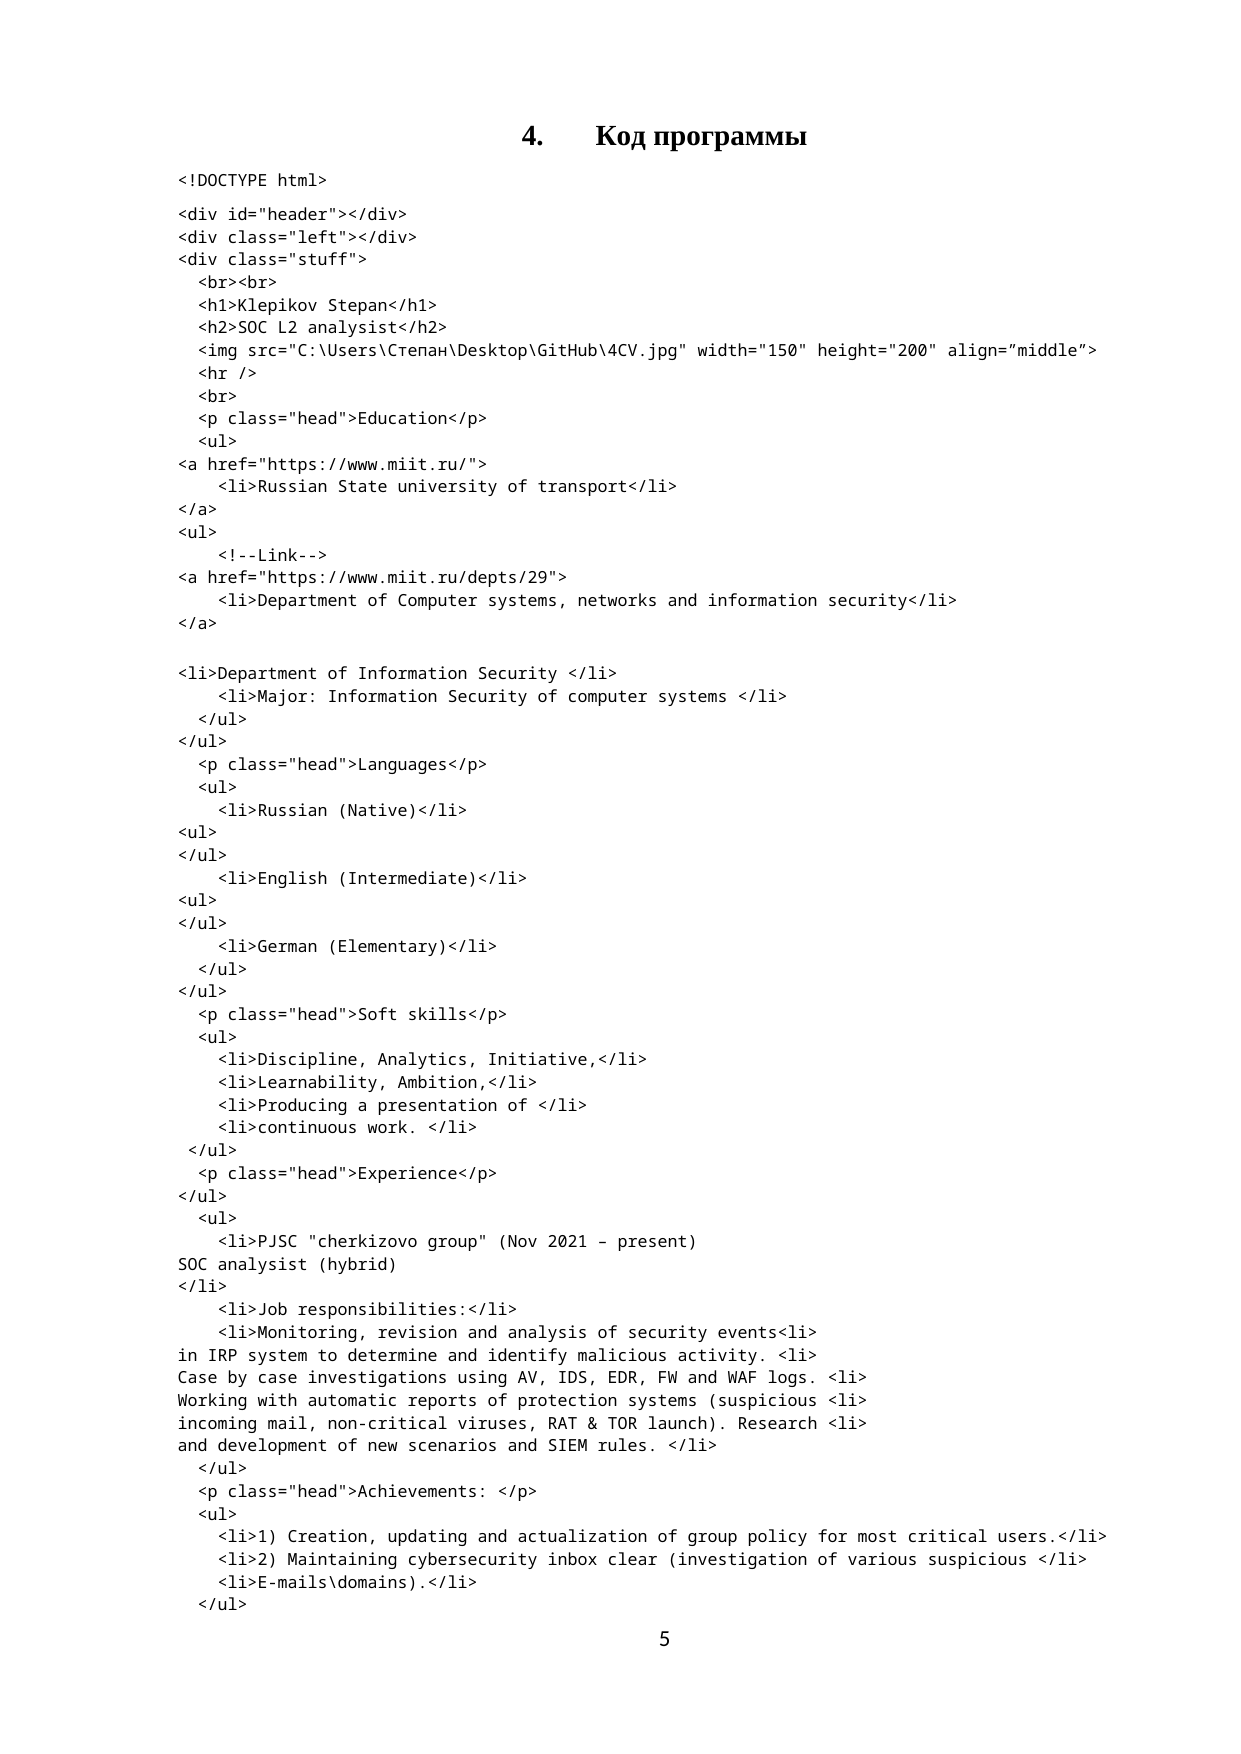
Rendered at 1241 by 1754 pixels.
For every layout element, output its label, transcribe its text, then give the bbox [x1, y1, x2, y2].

text <ul> [177, 1207, 1152, 1230]
text <ul> [177, 776, 1152, 798]
text </ul> [177, 707, 1152, 730]
text </a> [177, 611, 1152, 634]
text <hr /> [177, 361, 1152, 384]
text and development of new scenarios and SIEM rules. </li> [177, 1434, 1152, 1457]
text <li>PJSC "cherkizovo group" (Nov 2021 – present) [177, 1230, 1152, 1252]
text <li>2) Maintaining cybersecurity inbox clear (investigation of various suspicious </li> [177, 1548, 1152, 1570]
text <li>Department of Computer systems, networks and information security</li> [177, 588, 1152, 611]
text <div class="left"></div> [177, 225, 1152, 248]
text <li>Job responsibilities:</li> [177, 1298, 1152, 1321]
text <!--Link--> [177, 543, 1152, 566]
text SOC analysist (hybrid) [177, 1252, 1152, 1275]
text </ul> [177, 844, 1152, 866]
list Код программы [177, 118, 1152, 152]
text <li>Department of Information Security </li> [177, 662, 1152, 685]
text <ul> [177, 889, 1152, 912]
text <li>continuous work. </li> [177, 1116, 1152, 1139]
text <li>Producing a presentation of </li> [177, 1093, 1152, 1116]
text <li>English (Intermediate)</li> [177, 866, 1152, 889]
text </ul> [177, 1593, 1152, 1616]
text <br> [177, 384, 1152, 407]
text <ul> [177, 429, 1152, 452]
text <h1>Klepikov Stepan</h1> [177, 293, 1152, 316]
text <li>Major: Information Security of computer systems </li> [177, 685, 1152, 707]
text </a> [177, 498, 1152, 520]
text <ul> [177, 1025, 1152, 1048]
text incoming mail, non-critical viruses, RAT & TOR launch). Research <li> [177, 1411, 1152, 1434]
text <p class="head">Education</p> [177, 407, 1152, 429]
text <div id="header"></div> [177, 202, 1152, 225]
text Working with automatic reports of protection systems (suspicious <li> [177, 1389, 1152, 1411]
text </ul> [177, 1184, 1152, 1207]
text <br><br> [177, 271, 1152, 293]
text <p class="head">Achievements: </p> [177, 1479, 1152, 1502]
text <h2>SOC L2 analysist</h2> [177, 316, 1152, 339]
text <li>German (Elementary)</li> [177, 934, 1152, 957]
text </ul> [177, 957, 1152, 980]
text <a href="https://www.miit.ru/depts/29"> [177, 566, 1152, 588]
text <li>Monitoring, revision and analysis of security events<li> [177, 1321, 1152, 1343]
text <ul> [177, 1502, 1152, 1525]
text <li>Russian State university of transport</li> [177, 475, 1152, 498]
text </ul> [177, 1457, 1152, 1479]
text <p class="head">Soft skills</p> [177, 1003, 1152, 1025]
text </ul> [177, 912, 1152, 934]
text <!DOCTYPE html> [177, 168, 1152, 191]
text </li> [177, 1275, 1152, 1298]
text <ul> [177, 821, 1152, 844]
text </ul> [177, 1139, 1152, 1162]
text <li>Russian (Native)</li> [177, 798, 1152, 821]
text <p class="head">Experience</p> [177, 1162, 1152, 1184]
text </ul> [177, 980, 1152, 1003]
text <p class="head">Languages</p> [177, 753, 1152, 776]
text <li>E-mails\domains).</li> [177, 1570, 1152, 1593]
text <div class="stuff"> [177, 248, 1152, 271]
text </ul> [177, 730, 1152, 753]
text <ul> [177, 520, 1152, 543]
text <li>Learnability, Ambition,</li> [177, 1071, 1152, 1093]
text <a href="https://www.miit.ru/"> [177, 452, 1152, 475]
text <li>1) Creation, updating and actualization of group policy for most critical users.</li> [177, 1525, 1152, 1548]
text <img src="C:\Users\Степан\Desktop\GitHub\4CV.jpg" width="150" height="200" align=”middle”> [177, 339, 1152, 361]
text in IRP system to determine and identify malicious activity. <li> [177, 1343, 1152, 1366]
text <li>Discipline, Analytics, Initiative,</li> [177, 1048, 1152, 1071]
text Case by case investigations using AV, IDS, EDR, FW and WAF logs. <li> [177, 1366, 1152, 1389]
